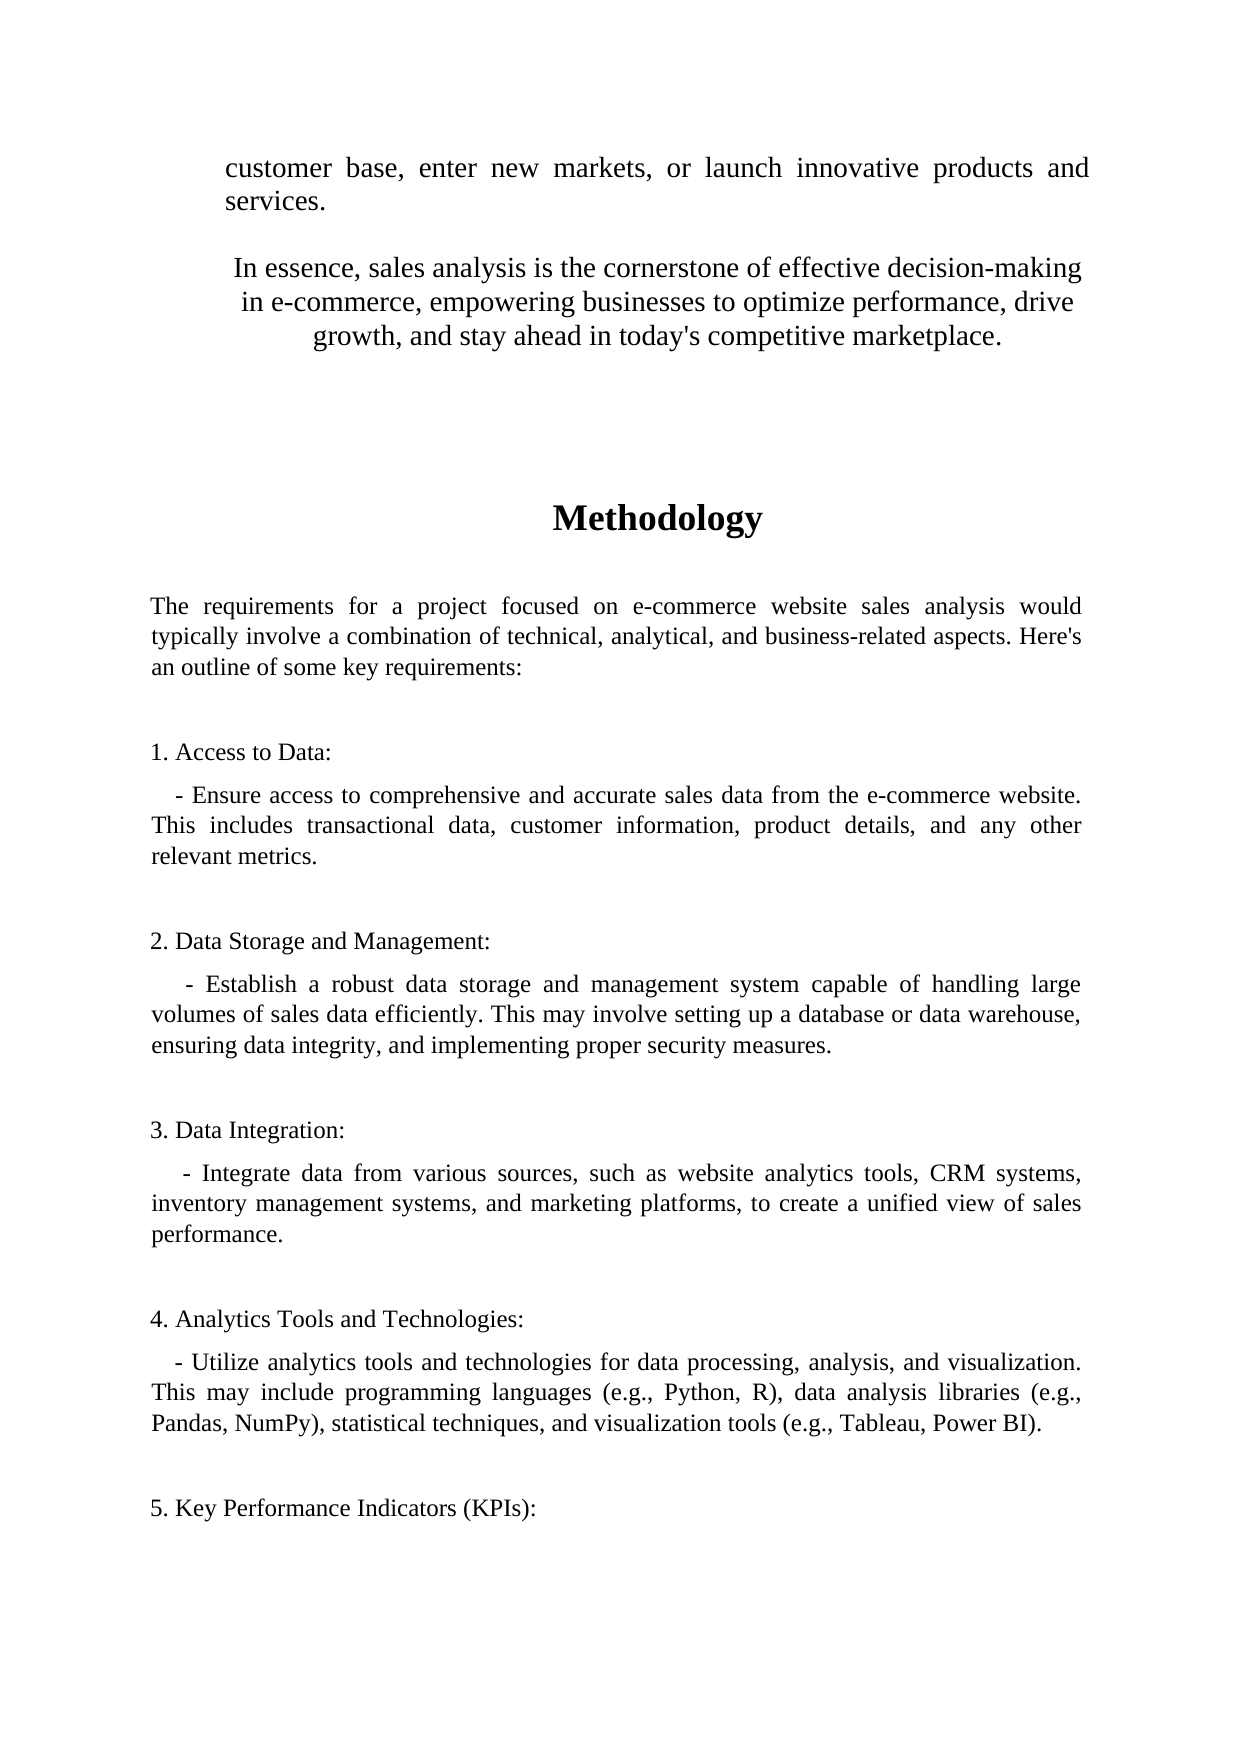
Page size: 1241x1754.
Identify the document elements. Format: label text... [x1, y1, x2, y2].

text - Utilize analytics tools and technologies for data processing, analysis, and visualization. This may include programming languages (e.g., Python, R), data analysis libraries (e.g., Pandas, NumPy), statistical techniques, and visualization tools (e.g., Tableau, Power BI). [150, 1347, 1083, 1436]
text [225, 150, 1090, 217]
text 2. Data Storage and Management: [150, 926, 1083, 955]
text 4. Analytics Tools and Technologies: [150, 1304, 1083, 1333]
text 3. Data Integration: [150, 1115, 1083, 1144]
text - Establish a robust data storage and management system capable of handling large volumes of sales data efficiently. This may involve setting up a database or data warehouse, ensuring data integrity, and implementing proper security measures. [150, 969, 1083, 1058]
text 1. Access to Data: [150, 737, 1083, 766]
text The requirements for a project focused on e-commerce website sales analysis would typically involve a combination of technical, analytical, and business-related aspects. Here's an outline of some key requirements: [150, 591, 1083, 681]
text Methodology [225, 495, 1090, 538]
text In essence, sales analysis is the cornerstone of effective decision-making in e-commerce, empowering businesses to optimize performance, drive growth, and stay ahead in today's competitive marketplace. [225, 251, 1090, 351]
text - Integrate data from various sources, such as website analytics tools, CRM systems, inventory management systems, and marketing platforms, to create a unified view of sales performance. [150, 1158, 1083, 1247]
text 5. Key Performance Indicators (KPIs): [150, 1493, 1083, 1522]
text - Ensure access to comprehensive and accurate sales data from the e-commerce website. This includes transactional data, customer information, product details, and any other relevant metrics. [150, 780, 1083, 869]
